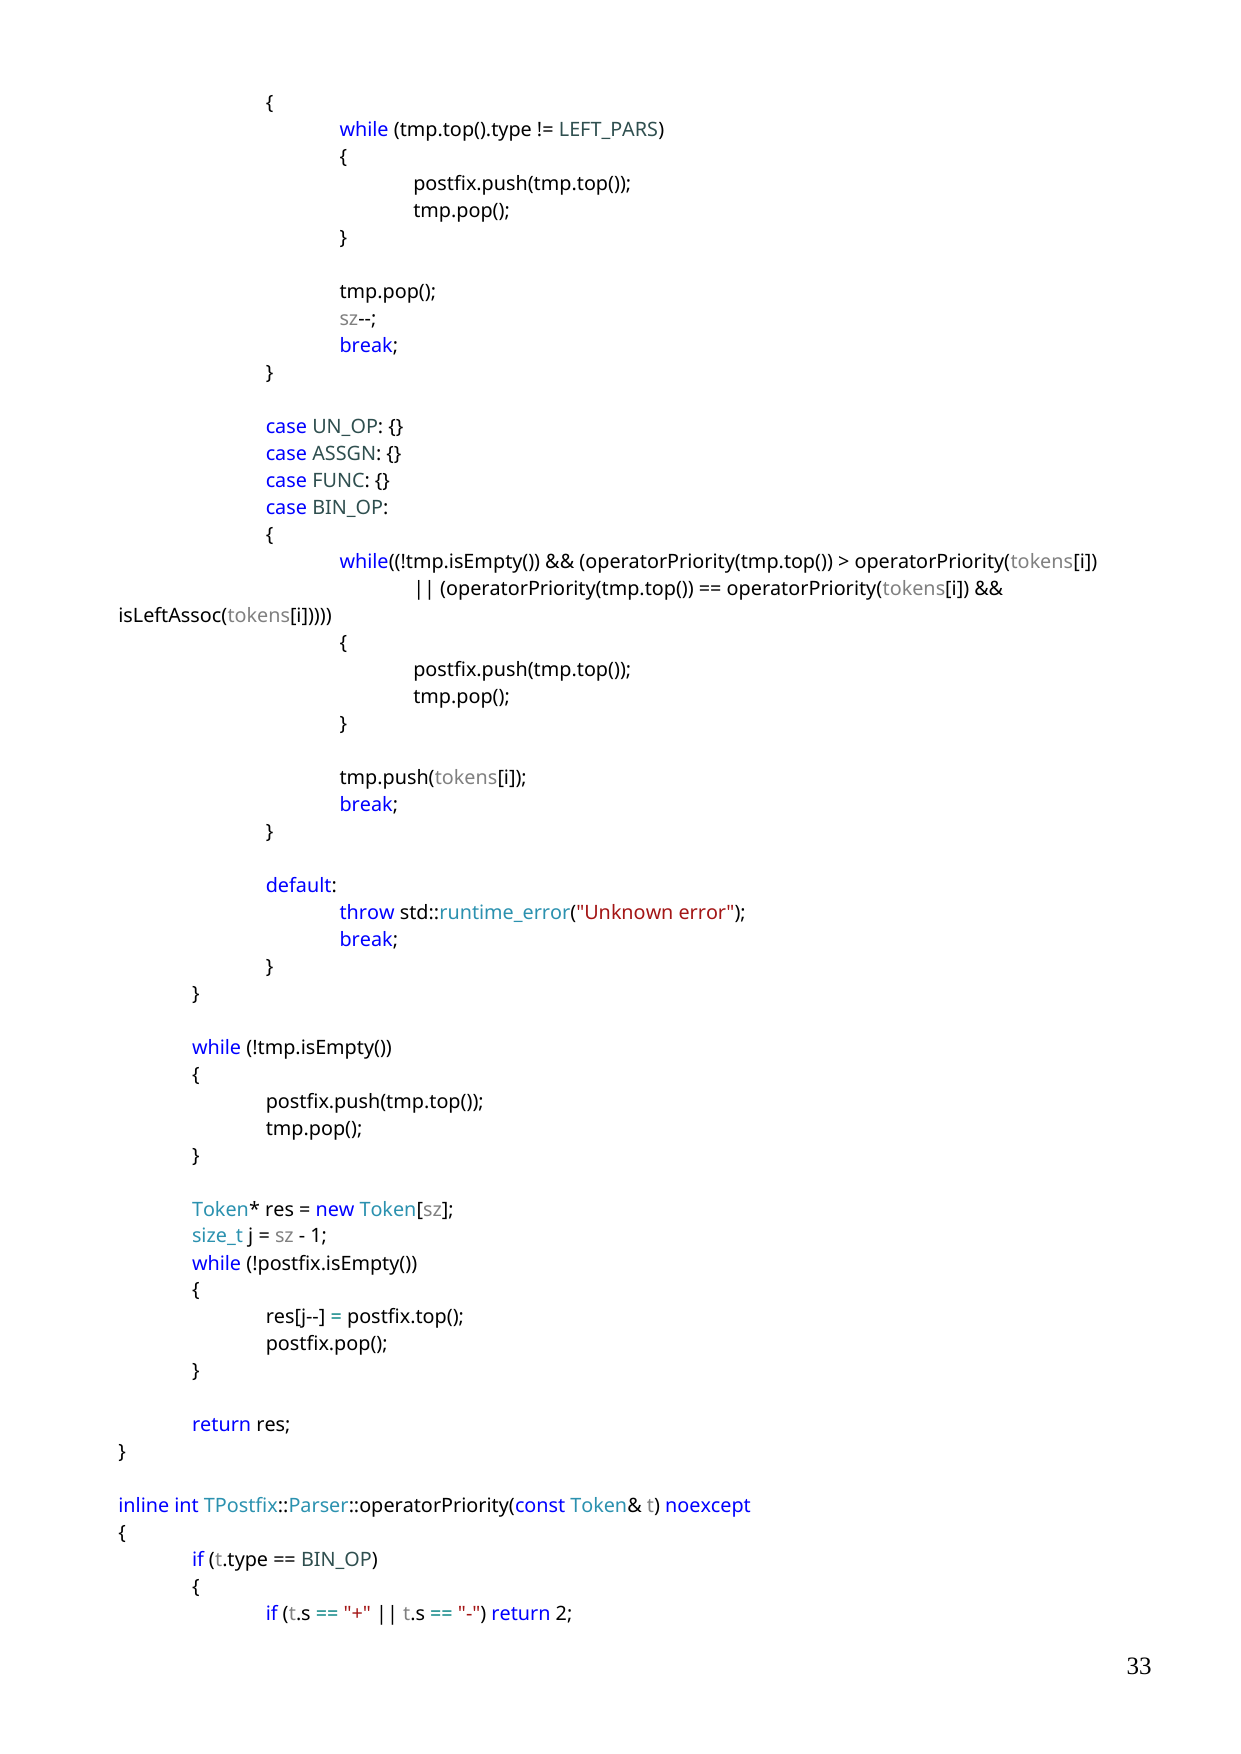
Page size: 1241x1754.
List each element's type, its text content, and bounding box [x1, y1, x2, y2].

text } [118, 1141, 1152, 1168]
text } [118, 358, 1152, 385]
text tmp.pop(); [118, 277, 1152, 304]
text while (!tmp.isEmpty()) [118, 1033, 1152, 1060]
text case BIN_OP: [118, 493, 1152, 520]
text postfix.push(tmp.top()); [118, 169, 1152, 197]
text tmp.pop(); [118, 197, 1152, 223]
text } [118, 1357, 1152, 1384]
text case FUNC: {} [118, 466, 1152, 493]
text } [118, 979, 1152, 1006]
text { [118, 143, 1152, 169]
text } [118, 223, 1152, 251]
text postfix.pop(); [118, 1330, 1152, 1357]
text while((!tmp.isEmpty()) && (operatorPriority(tmp.top()) > operatorPriority(tokens[i]) [118, 547, 1152, 574]
text } [118, 952, 1152, 979]
text { [118, 1276, 1152, 1303]
text break; [118, 790, 1152, 817]
text { [118, 89, 1152, 116]
text || (operatorPriority(tmp.top()) == operatorPriority(tokens[i]) && isLeftAssoc(tokens[i])))) [118, 574, 1152, 628]
text } [118, 817, 1152, 844]
text { [118, 1060, 1152, 1087]
text Token* res = new Token[sz]; [118, 1195, 1152, 1222]
text postfix.push(tmp.top()); [118, 1087, 1152, 1114]
text throw std::runtime_error("Unknown error"); [118, 898, 1152, 925]
text { [118, 1518, 1152, 1546]
text if (t.type == BIN_OP) [118, 1546, 1152, 1572]
text size_t j = sz - 1; [118, 1222, 1152, 1249]
text break; [118, 925, 1152, 952]
text { [118, 520, 1152, 547]
text if (t.s == "+" || t.s == "-") return 2; [118, 1599, 1152, 1626]
text tmp.pop(); [118, 1114, 1152, 1141]
text while (tmp.top().type != LEFT_PARS) [118, 116, 1152, 143]
text tmp.push(tokens[i]); [118, 763, 1152, 790]
text default: [118, 871, 1152, 898]
text break; [118, 331, 1152, 358]
text tmp.pop(); [118, 682, 1152, 709]
text } [118, 709, 1152, 736]
text sz--; [118, 304, 1152, 331]
text } [118, 1438, 1152, 1464]
text case UN_OP: {} [118, 412, 1152, 439]
text postfix.push(tmp.top()); [118, 655, 1152, 682]
text res[j--] = postfix.top(); [118, 1303, 1152, 1330]
text { [118, 628, 1152, 655]
text while (!postfix.isEmpty()) [118, 1249, 1152, 1276]
text { [118, 1572, 1152, 1599]
text inline int TPostfix::Parser::operatorPriority(const Token& t) noexcept [118, 1492, 1152, 1518]
text return res; [118, 1411, 1152, 1438]
text case ASSGN: {} [118, 439, 1152, 466]
